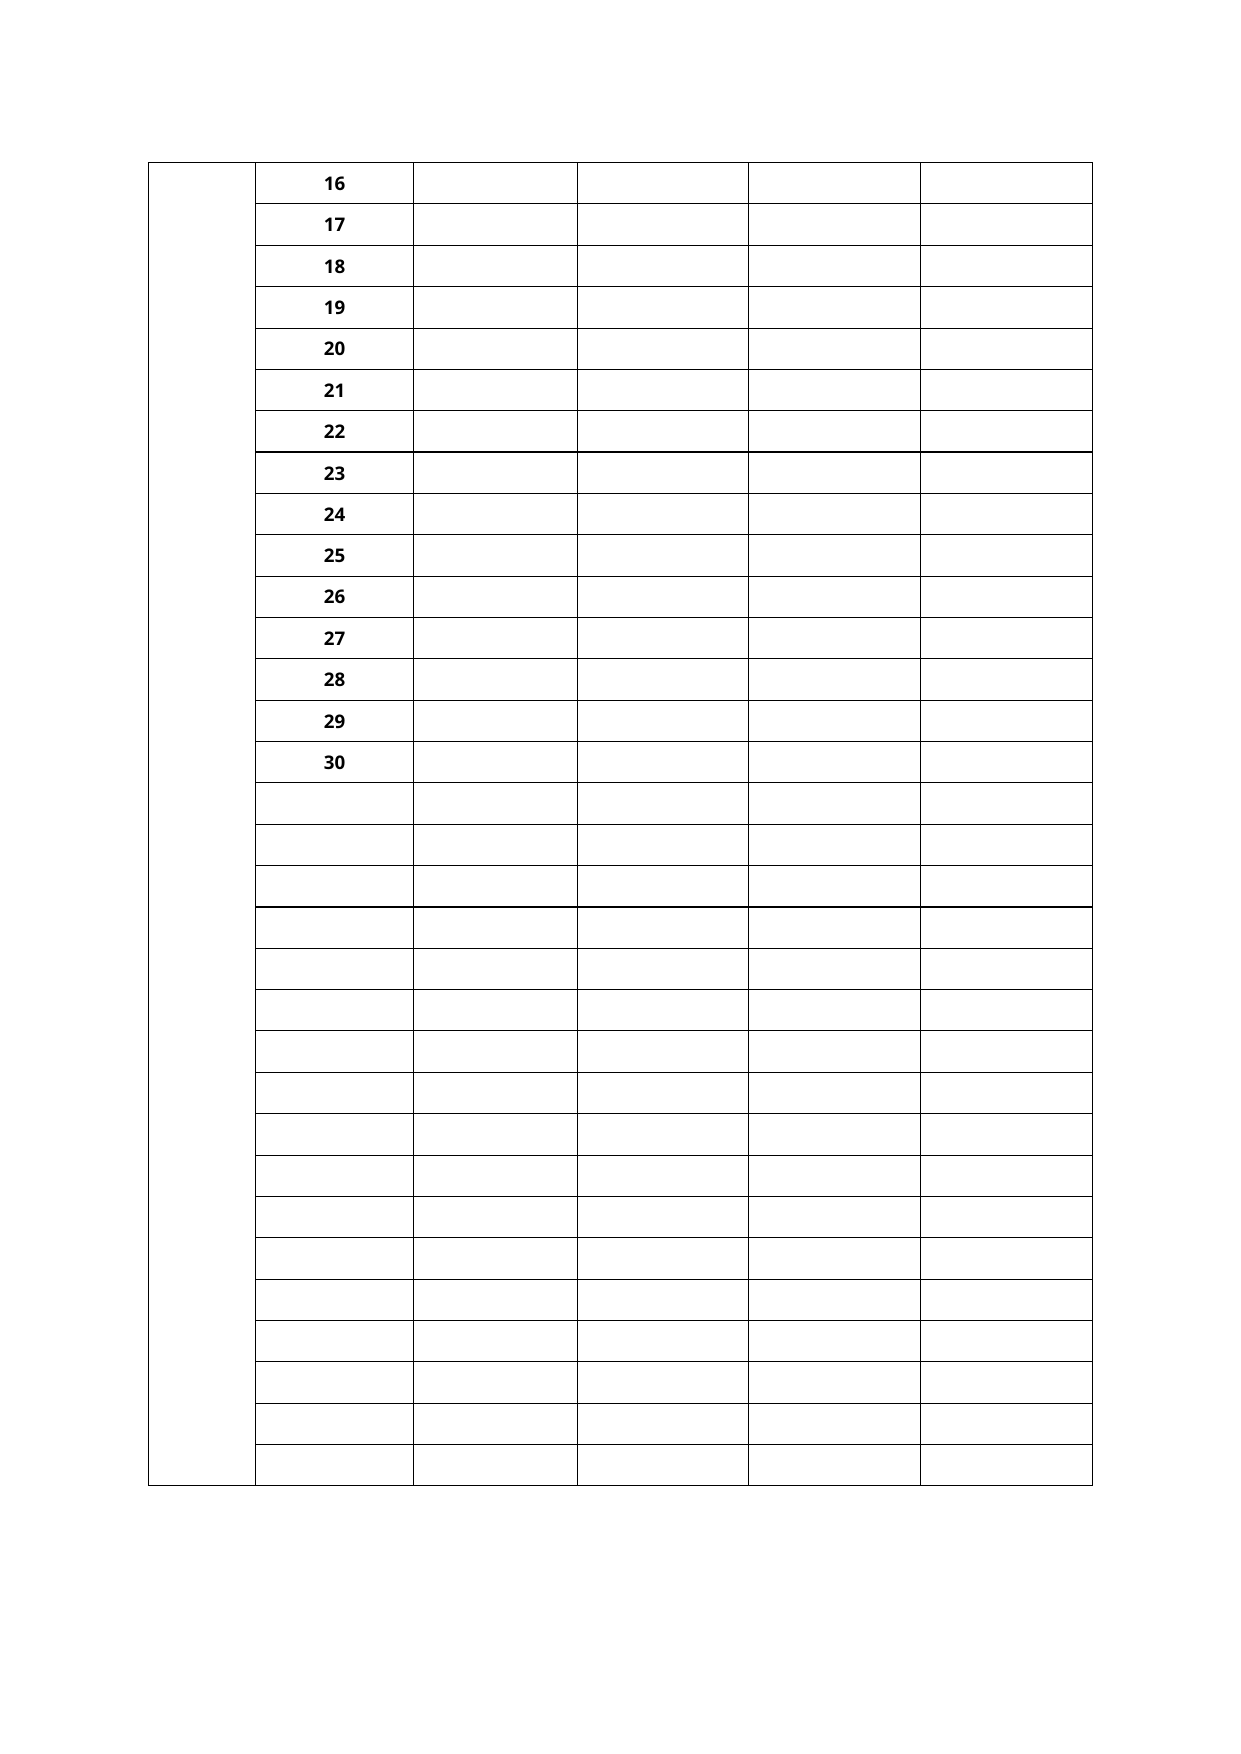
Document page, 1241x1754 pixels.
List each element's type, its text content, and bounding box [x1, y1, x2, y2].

table_cell 25 [256, 535, 413, 576]
table_cell 16 [256, 163, 413, 203]
table_cell [749, 742, 920, 782]
table_cell [414, 1280, 577, 1320]
table_cell [578, 866, 748, 906]
table_cell [578, 618, 748, 658]
table_cell 18 [256, 246, 413, 286]
table_cell [921, 577, 1092, 617]
table_cell [578, 1197, 748, 1237]
table_cell [578, 1073, 748, 1113]
table_cell [749, 659, 920, 699]
table_cell [414, 1238, 577, 1278]
table_cell [256, 1404, 413, 1444]
table_cell [749, 204, 920, 245]
table_cell [749, 701, 920, 741]
table_cell [749, 370, 920, 410]
table_cell [749, 494, 920, 534]
table_cell [578, 453, 748, 493]
table_cell [414, 535, 577, 576]
table_cell [921, 453, 1092, 493]
table_cell [921, 1280, 1092, 1320]
table_cell [921, 370, 1092, 410]
table_cell [921, 1321, 1092, 1361]
table_cell [256, 1362, 413, 1403]
table_cell [749, 990, 920, 1030]
table_cell 30 [256, 742, 413, 782]
table_cell [921, 1031, 1092, 1072]
table_cell [414, 1197, 577, 1237]
table_cell [578, 411, 748, 451]
table_cell [578, 535, 748, 576]
table_cell [921, 1238, 1092, 1278]
table_cell [578, 204, 748, 245]
table_cell [749, 329, 920, 369]
table_cell [578, 1238, 748, 1278]
table_cell [578, 1114, 748, 1154]
table_cell 19 [256, 287, 413, 327]
table_cell [749, 618, 920, 658]
table_cell [921, 494, 1092, 534]
table_cell [921, 204, 1092, 245]
table_cell [256, 1031, 413, 1072]
table_cell [414, 163, 577, 203]
table_cell 27 [256, 618, 413, 658]
table_cell [921, 1156, 1092, 1196]
table_cell [256, 1280, 413, 1320]
table_cell [578, 742, 748, 782]
table_cell [414, 742, 577, 782]
table_cell [578, 825, 748, 865]
table_cell [256, 949, 413, 989]
table_cell [578, 949, 748, 989]
table_cell [578, 1362, 748, 1403]
table_cell [578, 990, 748, 1030]
table_cell [749, 949, 920, 989]
table_cell [749, 577, 920, 617]
table_cell [414, 411, 577, 451]
table_cell [921, 908, 1092, 948]
table_cell [921, 618, 1092, 658]
table_cell [256, 1156, 413, 1196]
table_cell [749, 1031, 920, 1072]
table_cell 26 [256, 577, 413, 617]
table_cell [921, 659, 1092, 699]
table_cell [749, 866, 920, 906]
table_cell [921, 825, 1092, 865]
table_cell [414, 908, 577, 948]
table_cell [921, 1445, 1092, 1485]
table_cell [578, 494, 748, 534]
table_cell [256, 1114, 413, 1154]
table_cell [414, 1362, 577, 1403]
table_cell 17 [256, 204, 413, 245]
table_cell [921, 990, 1092, 1030]
table_cell [921, 246, 1092, 286]
table_cell [578, 1321, 748, 1361]
table_cell [414, 370, 577, 410]
table_cell [578, 783, 748, 824]
table_cell [414, 618, 577, 658]
table_cell [749, 1321, 920, 1361]
table_cell [256, 1238, 413, 1278]
table_cell [921, 1362, 1092, 1403]
table_cell [921, 287, 1092, 327]
table_cell [414, 825, 577, 865]
table_cell [749, 287, 920, 327]
table_cell [749, 453, 920, 493]
table_cell [921, 742, 1092, 782]
table_cell [414, 1031, 577, 1072]
table_cell [921, 329, 1092, 369]
table_cell [749, 783, 920, 824]
table_cell [749, 163, 920, 203]
table_cell [921, 411, 1092, 451]
table_cell 24 [256, 494, 413, 534]
table_cell [749, 411, 920, 451]
table_cell [921, 163, 1092, 203]
table_cell [414, 577, 577, 617]
table_cell 29 [256, 701, 413, 741]
table_cell [921, 1404, 1092, 1444]
table_cell [414, 701, 577, 741]
table_cell [414, 494, 577, 534]
table_cell [749, 1280, 920, 1320]
table_cell [414, 783, 577, 824]
table_cell 22 [256, 411, 413, 451]
table_cell [578, 1445, 748, 1485]
table_cell [921, 1114, 1092, 1154]
table_cell [414, 287, 577, 327]
table_cell [414, 990, 577, 1030]
table_cell [256, 783, 413, 824]
table_cell [414, 659, 577, 699]
table_cell [921, 783, 1092, 824]
table_cell [414, 1114, 577, 1154]
table_cell [921, 866, 1092, 906]
table_cell [414, 1445, 577, 1485]
table_cell [414, 1321, 577, 1361]
table_cell [578, 659, 748, 699]
table_cell [921, 949, 1092, 989]
table_cell [921, 701, 1092, 741]
table_cell [578, 287, 748, 327]
table_cell [578, 577, 748, 617]
table_cell [414, 246, 577, 286]
table_cell [749, 1073, 920, 1113]
table_cell [921, 1197, 1092, 1237]
table_cell [578, 1280, 748, 1320]
table_cell [578, 908, 748, 948]
table_cell 21 [256, 370, 413, 410]
table_cell [749, 1238, 920, 1278]
table_cell [578, 246, 748, 286]
table_cell [256, 908, 413, 948]
table_cell [414, 1073, 577, 1113]
table_cell [256, 990, 413, 1030]
table_cell 28 [256, 659, 413, 699]
table_cell [256, 1445, 413, 1485]
table_cell [256, 866, 413, 906]
table_cell [749, 1197, 920, 1237]
table_cell [414, 949, 577, 989]
table_cell [256, 1073, 413, 1113]
table_cell [921, 535, 1092, 576]
table_cell [749, 246, 920, 286]
table_cell [749, 535, 920, 576]
table_cell [414, 1156, 577, 1196]
table_cell [578, 701, 748, 741]
table_cell [749, 1404, 920, 1444]
table_cell [578, 370, 748, 410]
table_cell 23 [256, 453, 413, 493]
table_cell [578, 163, 748, 203]
table_cell [414, 204, 577, 245]
table_cell [414, 866, 577, 906]
table_cell [414, 1404, 577, 1444]
table_cell [256, 825, 413, 865]
table_cell 20 [256, 329, 413, 369]
table_cell [749, 825, 920, 865]
table_cell [578, 1031, 748, 1072]
table_cell [749, 908, 920, 948]
table_cell [578, 1404, 748, 1444]
table_cell [578, 1156, 748, 1196]
table_cell [749, 1362, 920, 1403]
table_cell [749, 1114, 920, 1154]
table_cell [256, 1321, 413, 1361]
table_cell [749, 1445, 920, 1485]
table_cell [921, 1073, 1092, 1113]
table_cell [414, 329, 577, 369]
table_cell [578, 329, 748, 369]
table_cell [256, 1197, 413, 1237]
table_cell [749, 1156, 920, 1196]
table_cell [414, 453, 577, 493]
